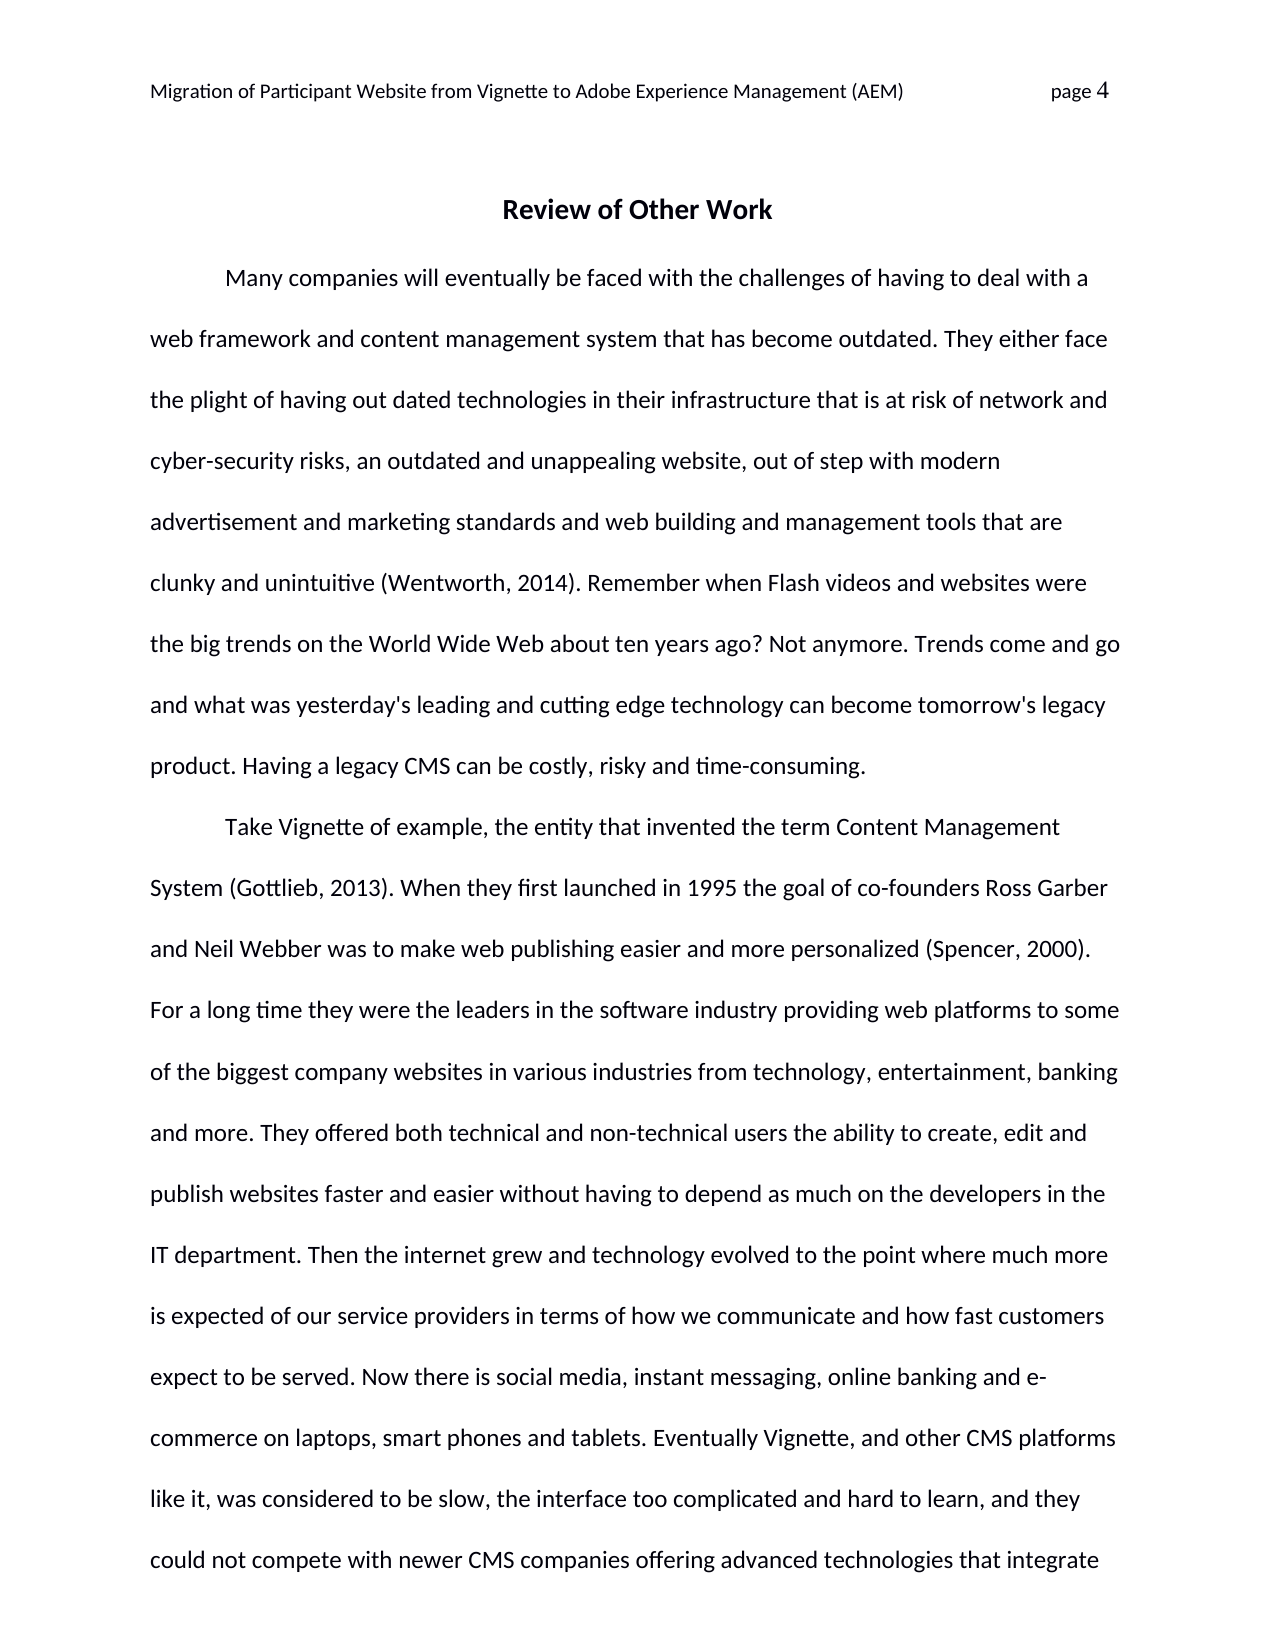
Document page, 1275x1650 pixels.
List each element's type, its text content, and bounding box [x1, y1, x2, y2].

text Review of Other Work [150, 191, 1125, 227]
text Many companies will eventually be faced with the challenges of having to deal with a web framework and content management system that has become outdated. They either face the plight of having out dated technologies in their infrastructure that is at risk of network and cyber-security risks, an outdated and unappealing website, out of step with modern advertisement and marketing standards and web building and management tools that are clunky and unintuitive (Wentworth, 2014). Remember when Flash videos and websites were the big trends on the World Wide Web about ten years ago? Not anymore. Trends come and go and what was yesterday's leading and cutting edge technology can become tomorrow's legacy product. Having a legacy CMS can be costly, risky and time-consuming. [150, 262, 1125, 781]
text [150, 812, 1125, 1574]
